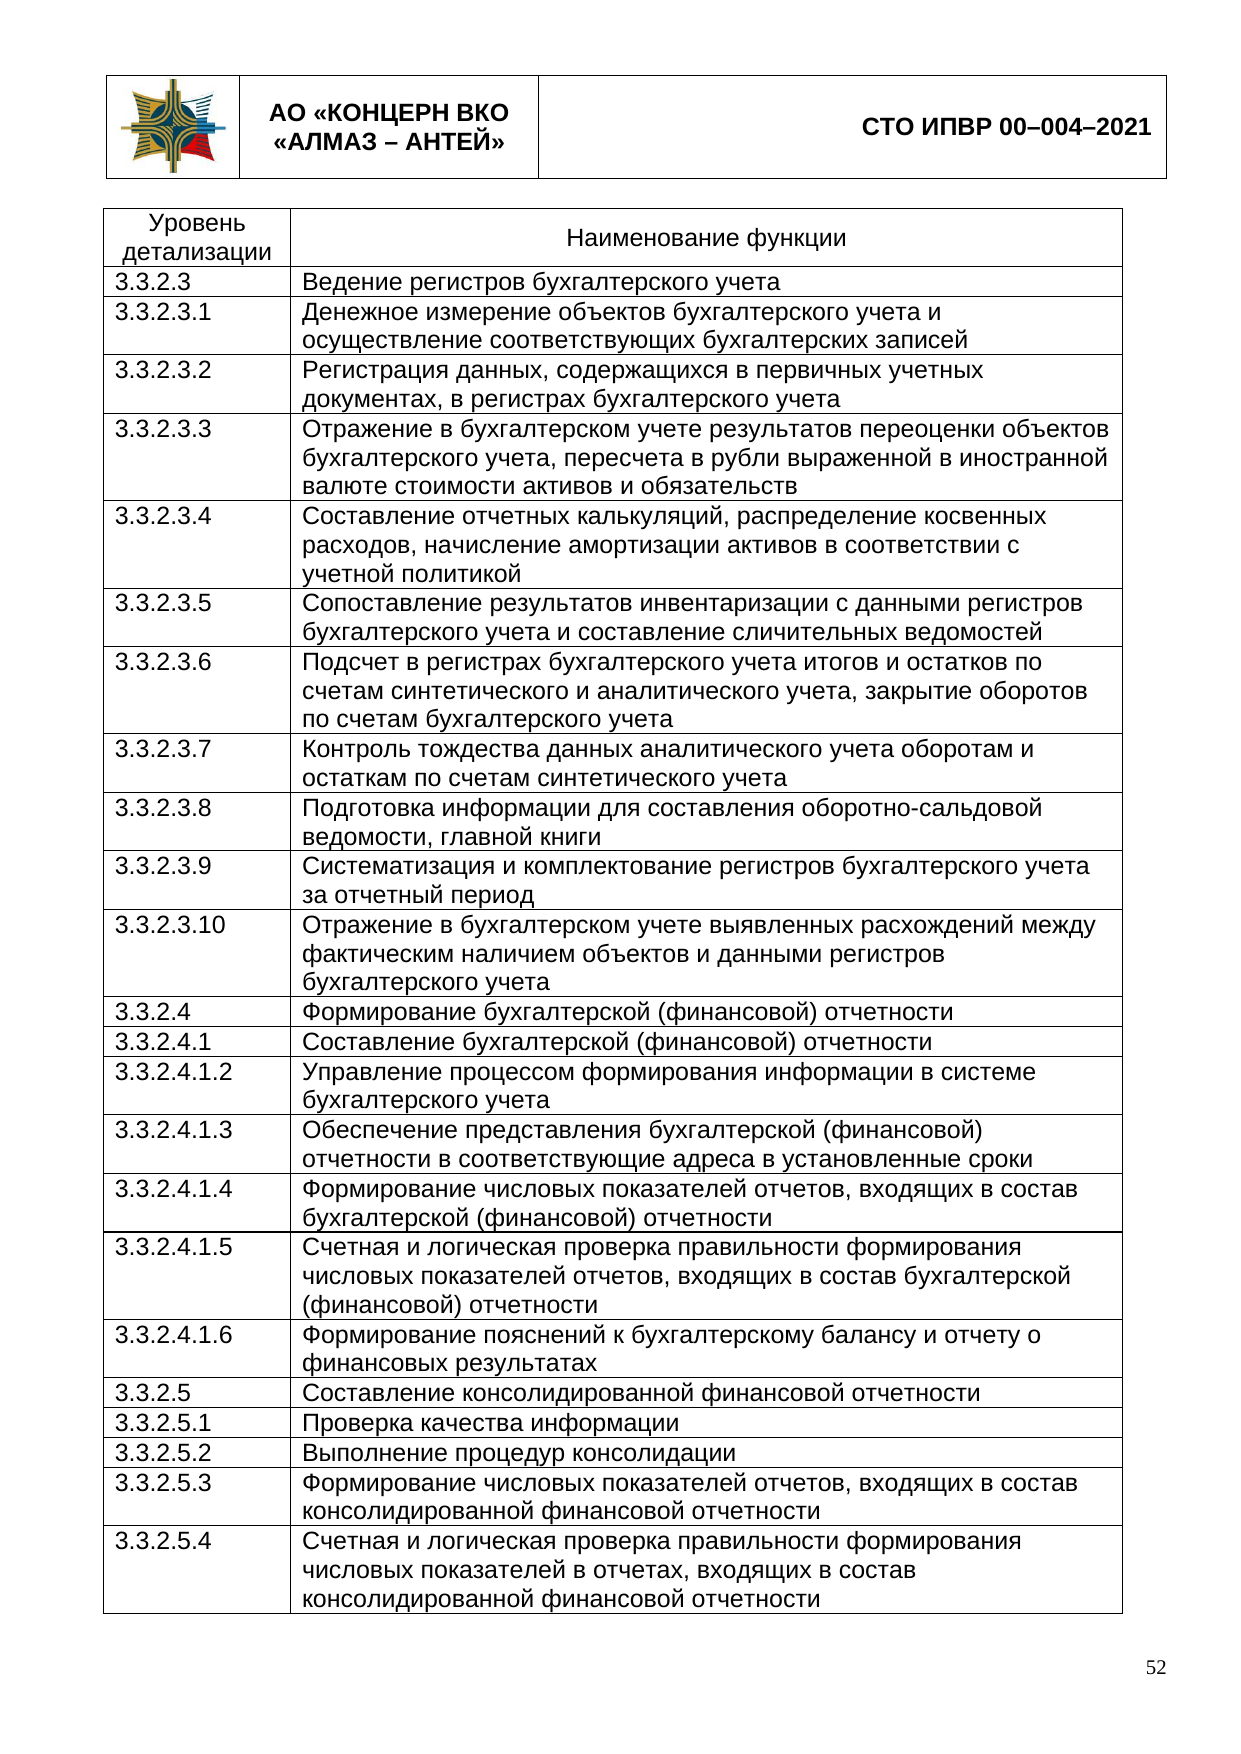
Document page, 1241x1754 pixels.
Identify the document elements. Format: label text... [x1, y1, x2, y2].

table_cell 3.3.2.4.1.4 [104, 1174, 290, 1231]
table_cell Составление отчетных калькуляций, распределение косвенных расходов, начисление амортизации активов в соответствии с учетной политикой [291, 501, 1122, 587]
table_cell Обеспечение представления бухгалтерской (финансовой) отчетности в соответствующие адреса в установленные сроки [291, 1115, 1122, 1173]
table_cell 3.3.2.4.1.5 [104, 1233, 290, 1319]
table_cell Отражение в бухгалтерском учете выявленных расхождений между фактическим наличием объектов и данными регистров бухгалтерского учета [291, 910, 1122, 996]
table_cell 3.3.2.3.2 [104, 355, 290, 413]
table_cell Составление консолидированной финансовой отчетности [291, 1378, 1122, 1407]
table_header Наименование функции [291, 209, 1122, 266]
table_cell 3.3.2.4.1 [104, 1027, 290, 1056]
table_cell 3.3.2.4 [104, 997, 290, 1026]
table_cell Систематизация и комплектование регистров бухгалтерского учета за отчетный период [291, 851, 1122, 909]
table_header Уровень детализации [104, 209, 290, 266]
table_cell Регистрация данных, содержащихся в первичных учетных документах, в регистрах бухгалтерского учета [291, 355, 1122, 413]
table_cell Формирование пояснений к бухгалтерскому балансу и отчету о финансовых результатах [291, 1320, 1122, 1377]
table_cell 3.3.2.3.7 [104, 734, 290, 792]
table_cell 3.3.2.5 [104, 1378, 290, 1407]
table_cell Счетная и логическая проверка правильности формирования числовых показателей в отчетах, входящих в состав консолидированной финансовой отчетности [291, 1526, 1122, 1612]
table_cell Формирование бухгалтерской (финансовой) отчетности [291, 997, 1122, 1026]
table_cell Подготовка информации для составления оборотно-сальдовой ведомости, главной книги [291, 793, 1122, 850]
table_cell Сопоставление результатов инвентаризации с данными регистров бухгалтерского учета и составление сличительных ведомостей [291, 589, 1122, 646]
table_cell Управление процессом формирования информации в системе бухгалтерского учета [291, 1057, 1122, 1114]
table_cell Ведение регистров бухгалтерского учета [291, 267, 1122, 296]
table_cell Счетная и логическая проверка правильности формирования числовых показателей отчетов, входящих в состав бухгалтерской (финансовой) отчетности [291, 1233, 1122, 1319]
table_cell 3.3.2.3.9 [104, 851, 290, 909]
table_cell 3.3.2.5.3 [104, 1468, 290, 1525]
table_cell Составление бухгалтерской (финансовой) отчетности [291, 1027, 1122, 1056]
table_cell Денежное измерение объектов бухгалтерского учета и осуществление соответствующих бухгалтерских записей [291, 297, 1122, 354]
table_cell 3.3.2.3.8 [104, 793, 290, 850]
table_cell 3.3.2.4.1.2 [104, 1057, 290, 1114]
table_cell 3.3.2.3 [104, 267, 290, 296]
table_cell 3.3.2.3.3 [104, 414, 290, 500]
table_cell 3.3.2.3.5 [104, 589, 290, 646]
picture [114, 76, 232, 178]
table_cell 3.3.2.3.10 [104, 910, 290, 996]
table_cell 3.3.2.3.6 [104, 647, 290, 733]
table_cell 3.3.2.4.1.3 [104, 1115, 290, 1173]
table_cell 3.3.2.5.2 [104, 1438, 290, 1467]
table_cell 3.3.2.4.1.6 [104, 1320, 290, 1377]
table_cell 3.3.2.5.1 [104, 1408, 290, 1437]
table_cell Проверка качества информации [291, 1408, 1122, 1437]
table_cell 3.3.2.5.4 [104, 1526, 290, 1612]
table_cell 3.3.2.3.1 [104, 297, 290, 354]
table_cell Формирование числовых показателей отчетов, входящих в состав бухгалтерской (финансовой) отчетности [291, 1174, 1122, 1231]
table_cell 3.3.2.3.4 [104, 501, 290, 587]
table_cell Формирование числовых показателей отчетов, входящих в состав консолидированной финансовой отчетности [291, 1468, 1122, 1525]
table_cell Отражение в бухгалтерском учете результатов переоценки объектов бухгалтерского учета, пересчета в рубли выраженной в иностранной валюте стоимости активов и обязательств [291, 414, 1122, 500]
table_cell Контроль тождества данных аналитического учета оборотам и остаткам по счетам синтетического учета [291, 734, 1122, 792]
table_cell Выполнение процедур консолидации [291, 1438, 1122, 1467]
table_cell Подсчет в регистрах бухгалтерского учета итогов и остатков по счетам синтетического и аналитического учета, закрытие оборотов по счетам бухгалтерского учета [291, 647, 1122, 733]
